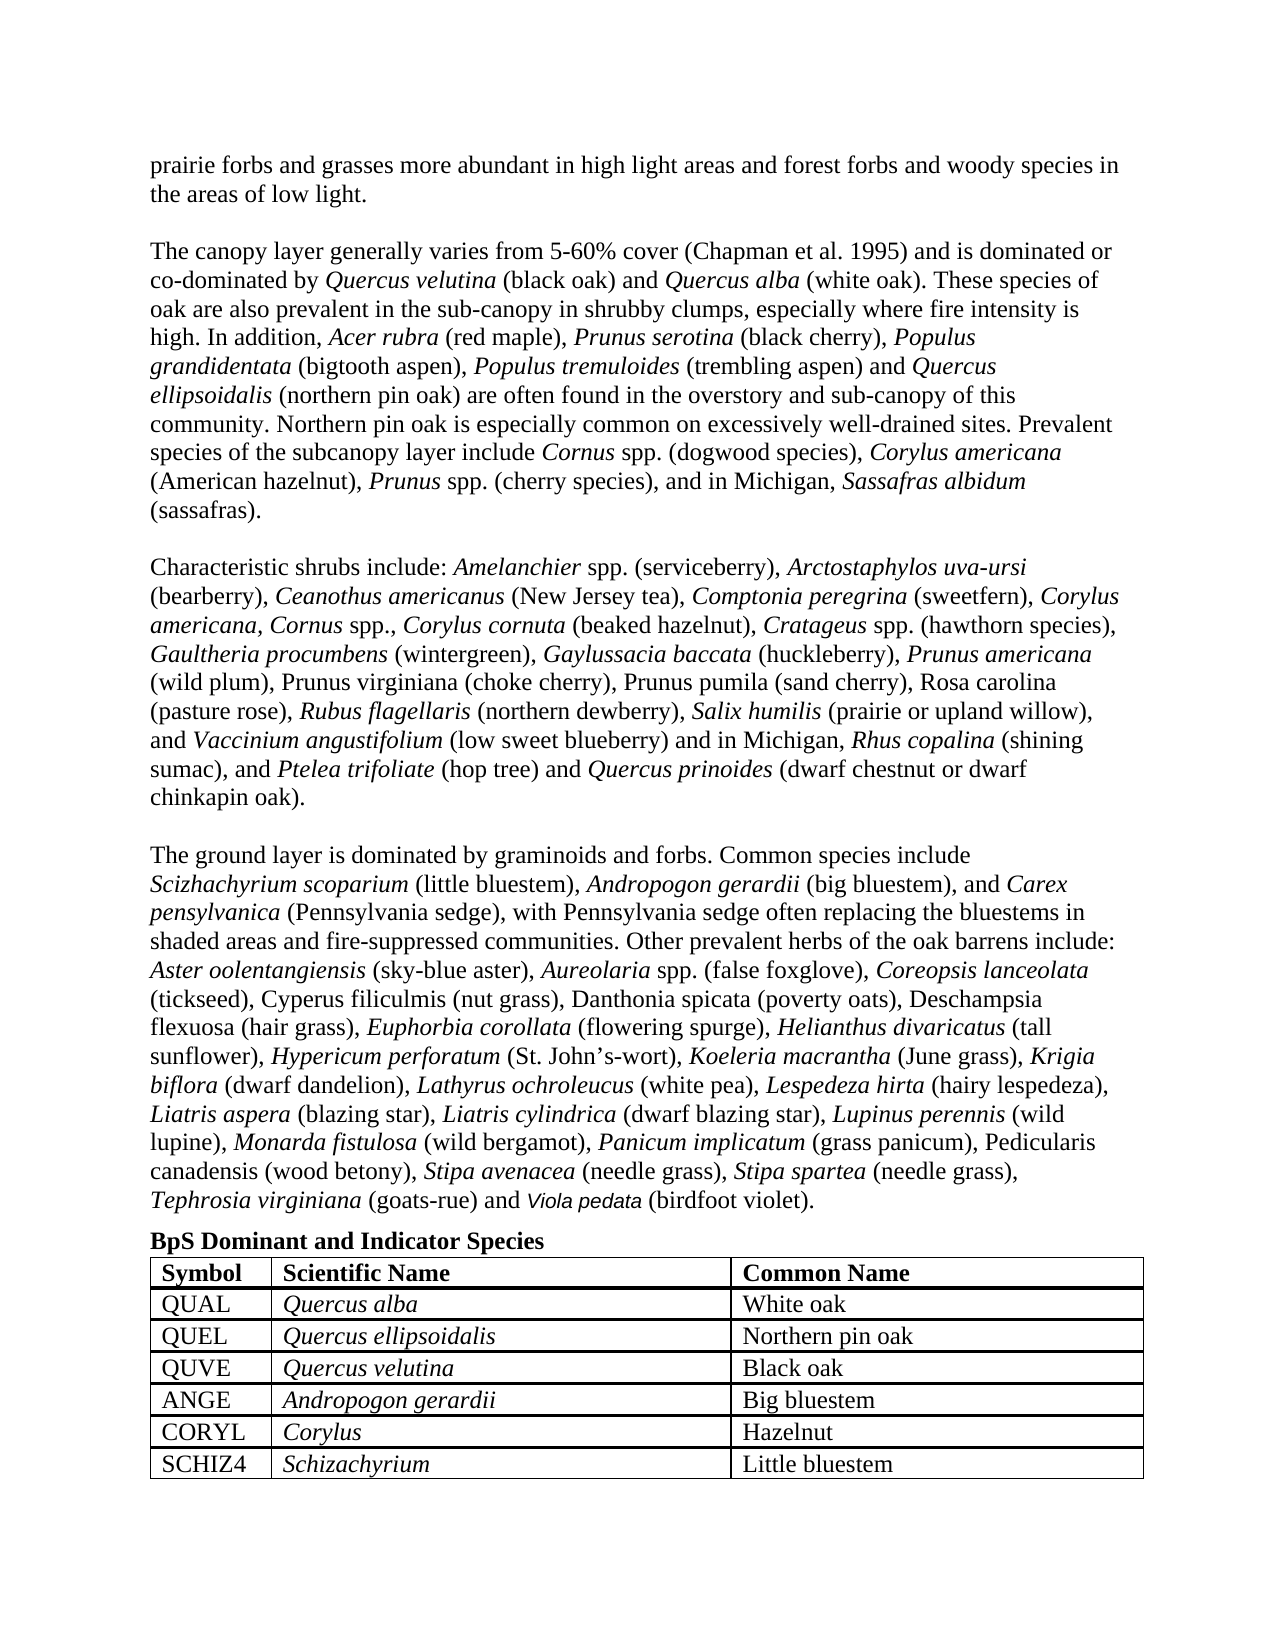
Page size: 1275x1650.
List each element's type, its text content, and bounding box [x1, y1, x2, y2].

table_cell White oak [732, 1290, 1143, 1318]
text Characteristic shrubs include: Amelanchier spp. (serviceberry), Arctostaphylos uva-ursi (bearberry), Ceanothus americanus (New Jersey tea), Comptonia peregrina (sweetfern), Corylus americana, Cornus spp., Corylus cornuta (beaked hazelnut), Cratageus spp. (hawthorn species), Gaultheria procumbens (wintergreen), Gaylussacia baccata (huckleberry), Prunus americana (wild plum), Prunus virginiana (choke cherry), Prunus pumila (sand cherry), Rosa carolina (pasture rose), Rubus flagellaris (northern dewberry), Salix humilis (prairie or upland willow), and Vaccinium angustifolium (low sweet blueberry) and in Michigan, Rhus copalina (shining sumac), and Ptelea trifoliate (hop tree) and Quercus prinoides (dwarf chestnut or dwarf chinkapin oak). [150, 552, 1125, 811]
table_cell QUVE [151, 1353, 271, 1382]
table_cell Quercus alba [272, 1290, 730, 1318]
table_header Common Name [732, 1258, 1143, 1286]
table_cell QUEL [151, 1321, 271, 1350]
text The canopy layer generally varies from 5-60% cover (Chapman et al. 1995) and is dominated or co-dominated by Quercus velutina (black oak) and Quercus alba (white oak). These species of oak are also prevalent in the sub-canopy in shrubby clumps, especially where fire intensity is high. In addition, Acer rubra (red maple), Prunus serotina (black cherry), Populus grandidentata (bigtooth aspen), Populus tremuloides (trembling aspen) and Quercus ellipsoidalis (northern pin oak) are often found in the overstory and sub-canopy of this community. Northern pin oak is especially common on excessively well-drained sites. Prevalent species of the subcanopy layer include Cornus spp. (dogwood species), Corylus americana (American hazelnut), Prunus spp. (cherry species), and in Michigan, Sassafras albidum (sassafras). [150, 236, 1125, 524]
table_cell Quercus velutina [272, 1353, 730, 1382]
table_cell Andropogon gerardii [272, 1385, 730, 1414]
table_cell Quercus ellipsoidalis [272, 1321, 730, 1350]
table_cell CORYL [151, 1417, 271, 1446]
text BpS Dominant and Indicator Species [150, 1226, 1125, 1255]
table_cell Corylus [272, 1417, 730, 1446]
table_cell Little bluestem [732, 1449, 1143, 1478]
table_cell ANGE [151, 1385, 271, 1414]
table_cell Hazelnut [732, 1417, 1143, 1446]
table_cell QUAL [151, 1290, 271, 1318]
table_cell Black oak [732, 1353, 1143, 1382]
table_header Scientific Name [272, 1258, 730, 1286]
table_cell Schizachyrium [272, 1449, 730, 1478]
text The ground layer is dominated by graminoids and forbs. Common species include Scizhachyrium scoparium (little bluestem), Andropogon gerardii (big bluestem), and Carex pensylvanica (Pennsylvania sedge), with Pennsylvania sedge often replacing the bluestems in shaded areas and fire-suppressed communities. Other prevalent herbs of the oak barrens include: Aster oolentangiensis (sky-blue aster), Aureolaria spp. (false foxglove), Coreopsis lanceolata (tickseed), Cyperus filiculmis (nut grass), Danthonia spicata (poverty oats), Deschampsia flexuosa (hair grass), Euphorbia corollata (flowering spurge), Helianthus divaricatus (tall sunflower), Hypericum perforatum (St. John’s-wort), Koeleria macrantha (June grass), Krigia biflora (dwarf dandelion), Lathyrus ochroleucus (white pea), Lespedeza hirta (hairy lespedeza), Liatris aspera (blazing star), Liatris cylindrica (dwarf blazing star), Lupinus perennis (wild lupine), Monarda fistulosa (wild bergamot), Panicum implicatum (grass panicum), Pedicularis canadensis (wood betony), Stipa avenacea (needle grass), Stipa spartea (needle grass), Tephrosia virginiana (goats-rue) and Viola pedata (birdfoot violet). [150, 840, 1125, 1214]
table_header Symbol [151, 1258, 271, 1286]
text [150, 150, 1125, 207]
table_cell Northern pin oak [732, 1321, 1143, 1350]
table_cell SCHIZ4 [151, 1449, 271, 1478]
table_cell Big bluestem [732, 1385, 1143, 1414]
